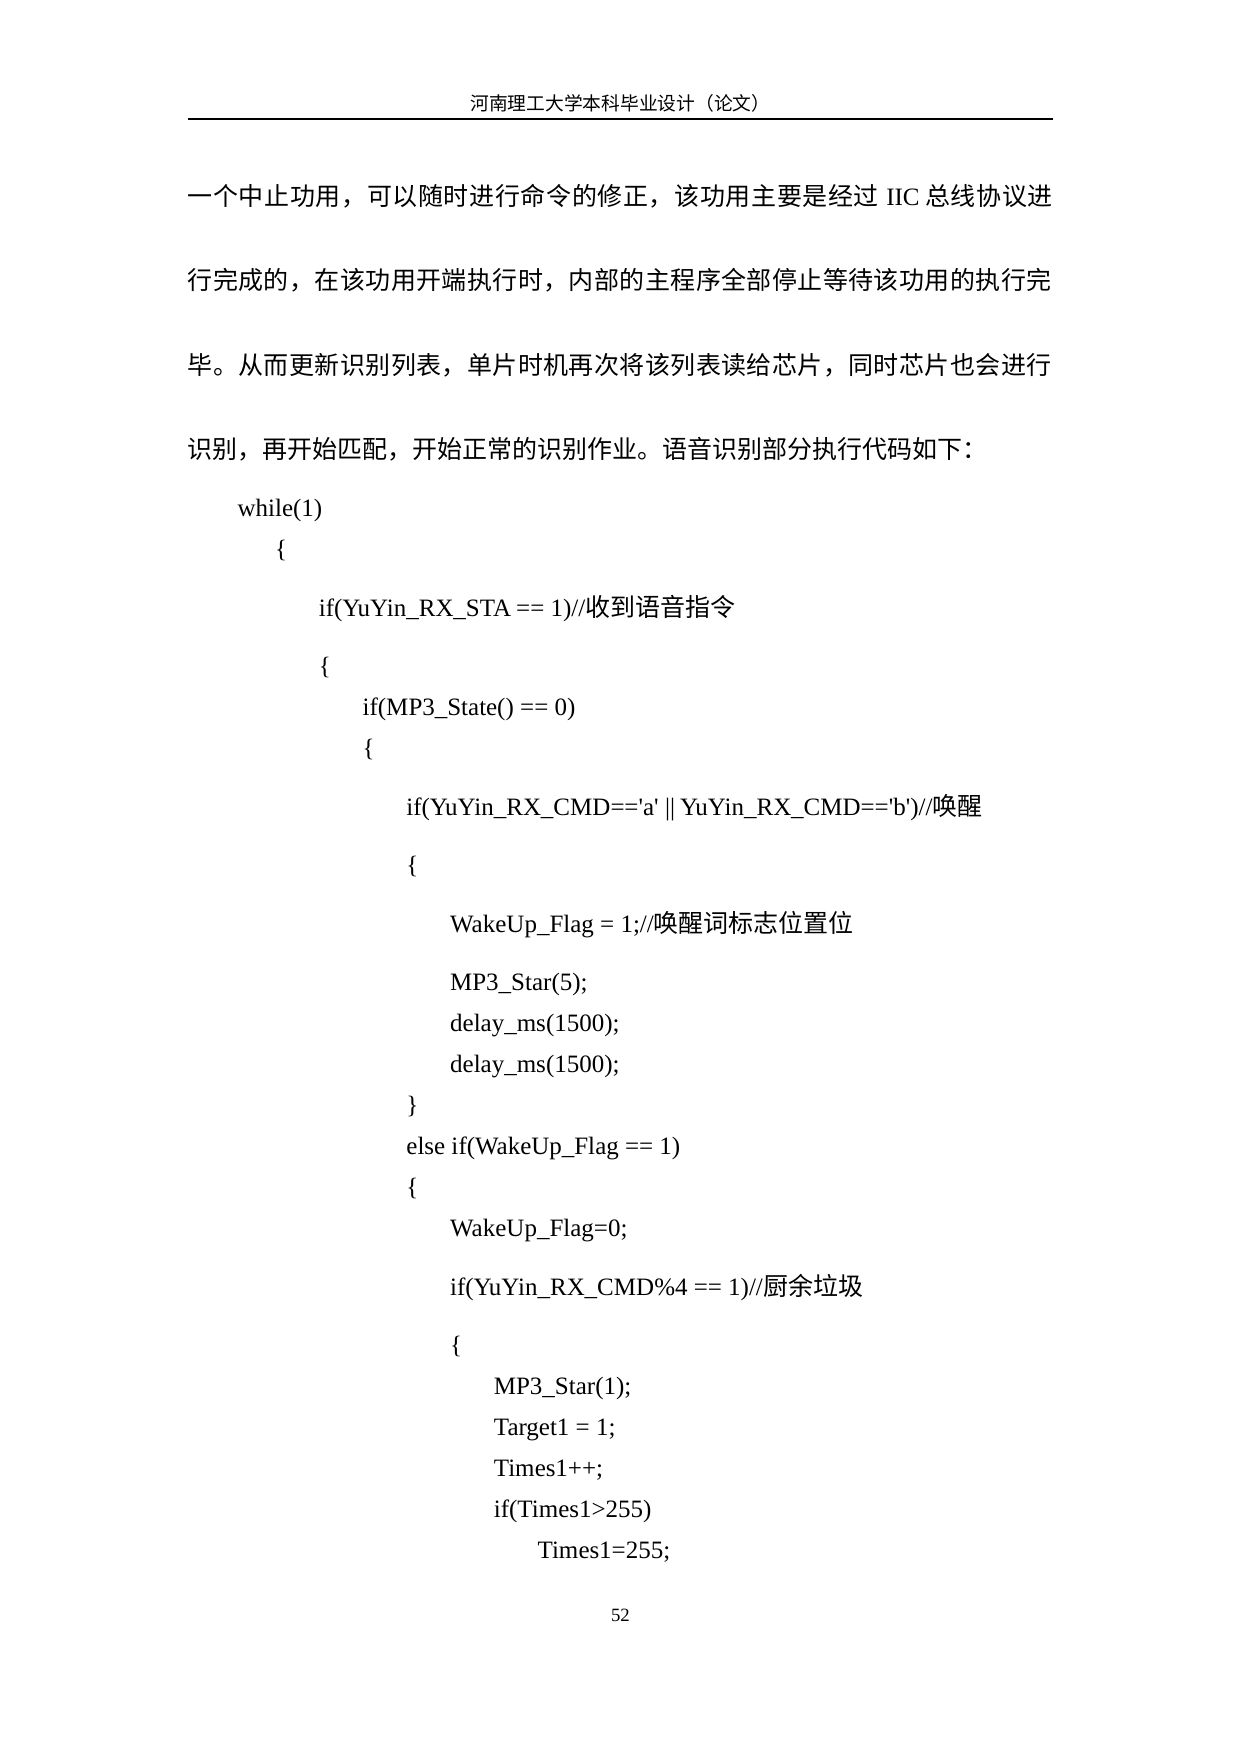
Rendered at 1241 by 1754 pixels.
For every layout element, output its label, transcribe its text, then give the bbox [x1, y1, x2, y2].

text { [187, 731, 1053, 763]
text Times1++; [187, 1451, 1053, 1483]
text { [187, 1328, 1053, 1360]
text else if(WakeUp_Flag == 1) [187, 1129, 1053, 1161]
text if(MP3_State() == 0) [187, 690, 1053, 722]
text { [187, 1170, 1053, 1202]
text if(Times1>255) [187, 1492, 1053, 1524]
text delay_ms(1500); [187, 1047, 1053, 1079]
text Target1 = 1; [187, 1410, 1053, 1442]
text while(1) [187, 491, 1053, 523]
text MP3_Star(1); [187, 1369, 1053, 1401]
text if(YuYin_RX_CMD=='a' || YuYin_RX_CMD=='b')//唤醒 [187, 772, 1053, 837]
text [187, 162, 1053, 480]
text { [187, 532, 1053, 564]
text { [187, 649, 1053, 681]
text WakeUp_Flag = 1;//唤醒词标志位置位 [187, 889, 1053, 954]
text MP3_Star(5); [187, 965, 1053, 997]
text WakeUp_Flag=0; [187, 1211, 1053, 1243]
text if(YuYin_RX_STA == 1)//收到语音指令 [187, 573, 1053, 638]
text Times1=255; [187, 1533, 1053, 1566]
text { [187, 848, 1053, 880]
text if(YuYin_RX_CMD%4 == 1)//厨余垃圾 [187, 1252, 1053, 1317]
text } [187, 1088, 1053, 1120]
text delay_ms(1500); [187, 1006, 1053, 1038]
